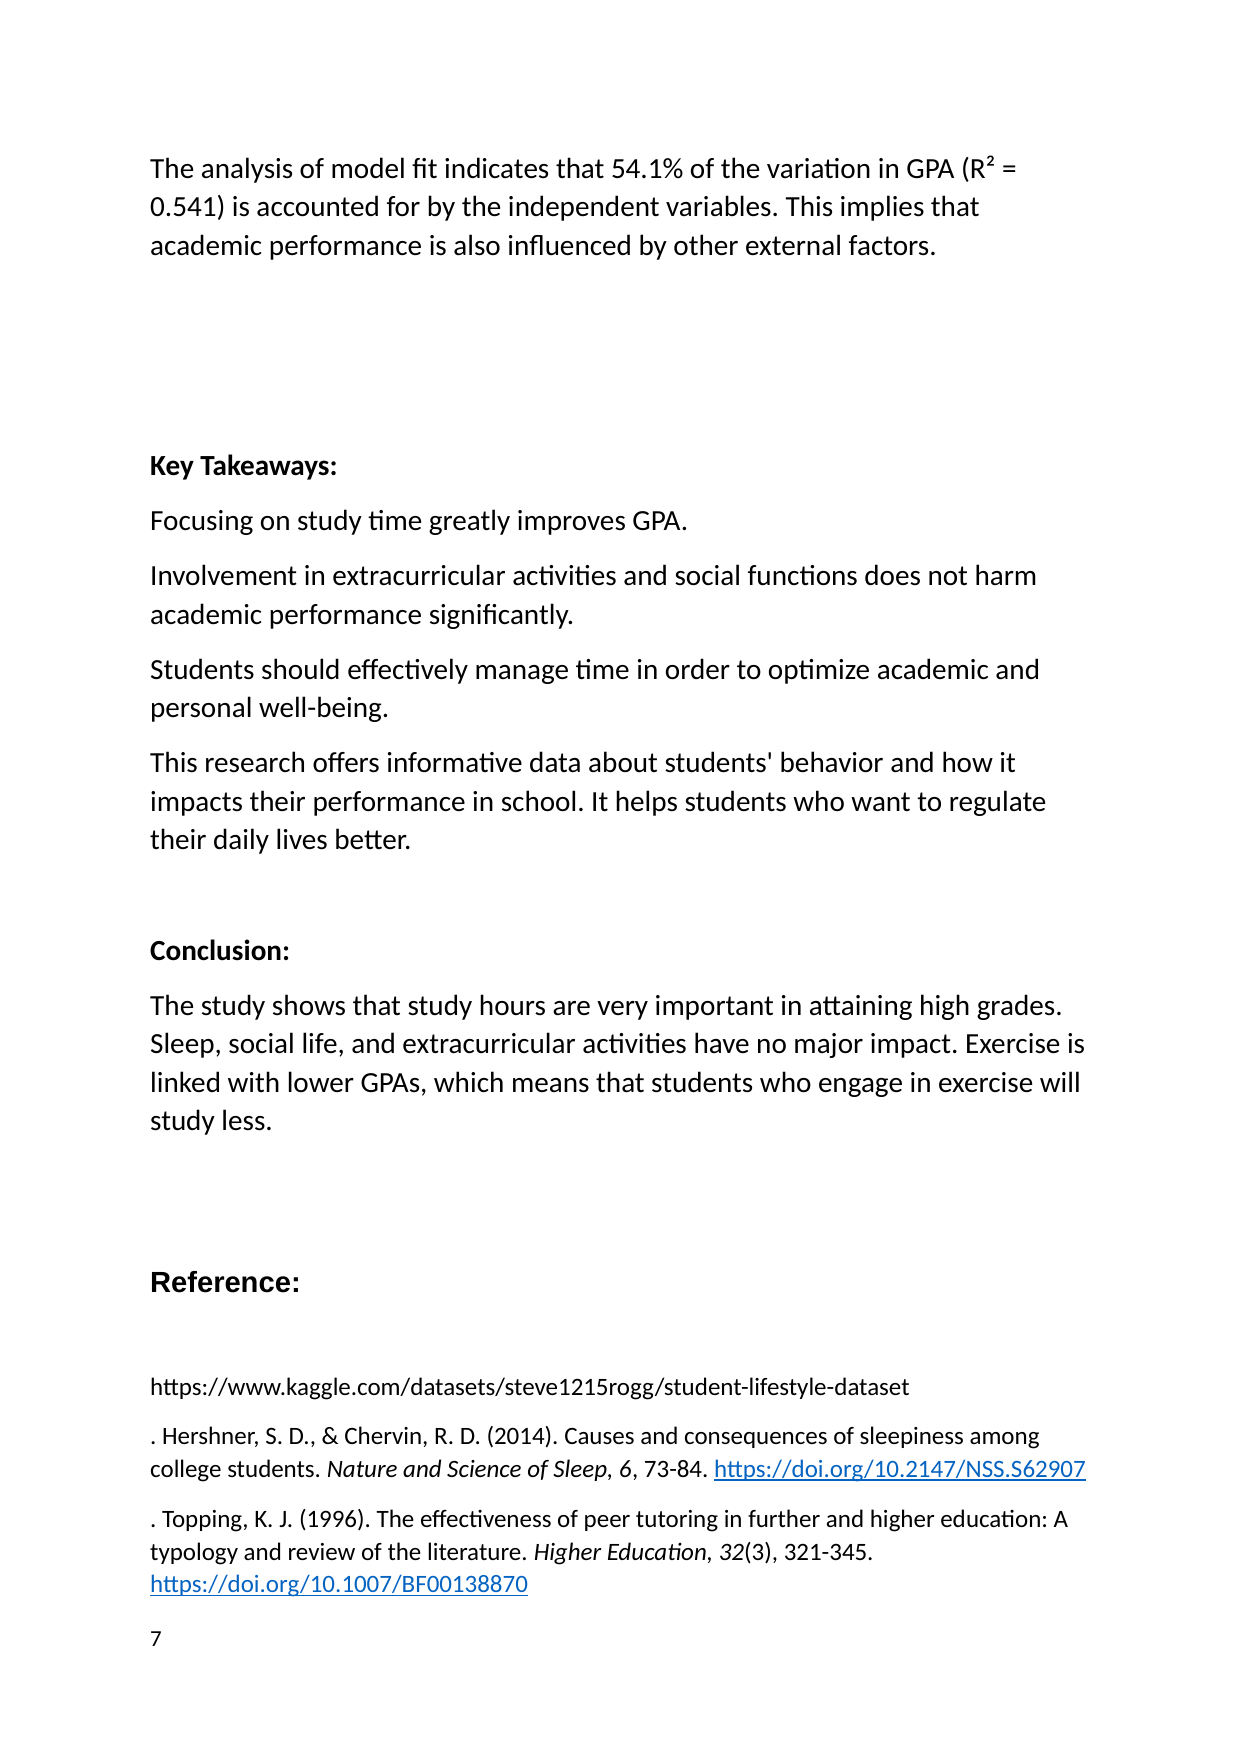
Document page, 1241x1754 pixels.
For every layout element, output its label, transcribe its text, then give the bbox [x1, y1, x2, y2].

text . Topping, K. J. (1996). The effectiveness of peer tutoring in further and higher education: A typology and review of the literature. Higher Education, 32(3), 321-345. https://doi.org/10.1007/BF00138870 [150, 1503, 1090, 1599]
text Conclusion: [150, 932, 1090, 967]
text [150, 150, 1090, 262]
text Reference: [150, 1265, 1090, 1299]
text Involvement in extracurricular activities and social functions does not harm academic performance significantly. [150, 557, 1090, 632]
text https://www.kaggle.com/datasets/steve1215rogg/student-lifestyle-dataset [150, 1371, 1090, 1401]
text This research offers informative data about students' behavior and how it impacts their performance in school. It helps students who want to regulate their daily lives better. [150, 744, 1090, 857]
text Focusing on study time greatly improves GPA. [150, 502, 1090, 538]
text . Hershner, S. D., & Chervin, R. D. (2014). Causes and consequences of sleepiness among college students. Nature and Science of Sleep, 6, 73-84. https://doi.org/10.2147/NSS.S62907 [150, 1420, 1090, 1484]
text Students should effectively manage time in order to optimize academic and personal well-being. [150, 651, 1090, 725]
text Key Takeaways: [150, 447, 1090, 483]
text The study shows that study hours are very important in attaining high grades. Sleep, social life, and extracurricular activities have no major impact. Exercise is linked with lower GPAs, which means that students who engage in exercise will study less. [150, 987, 1090, 1138]
